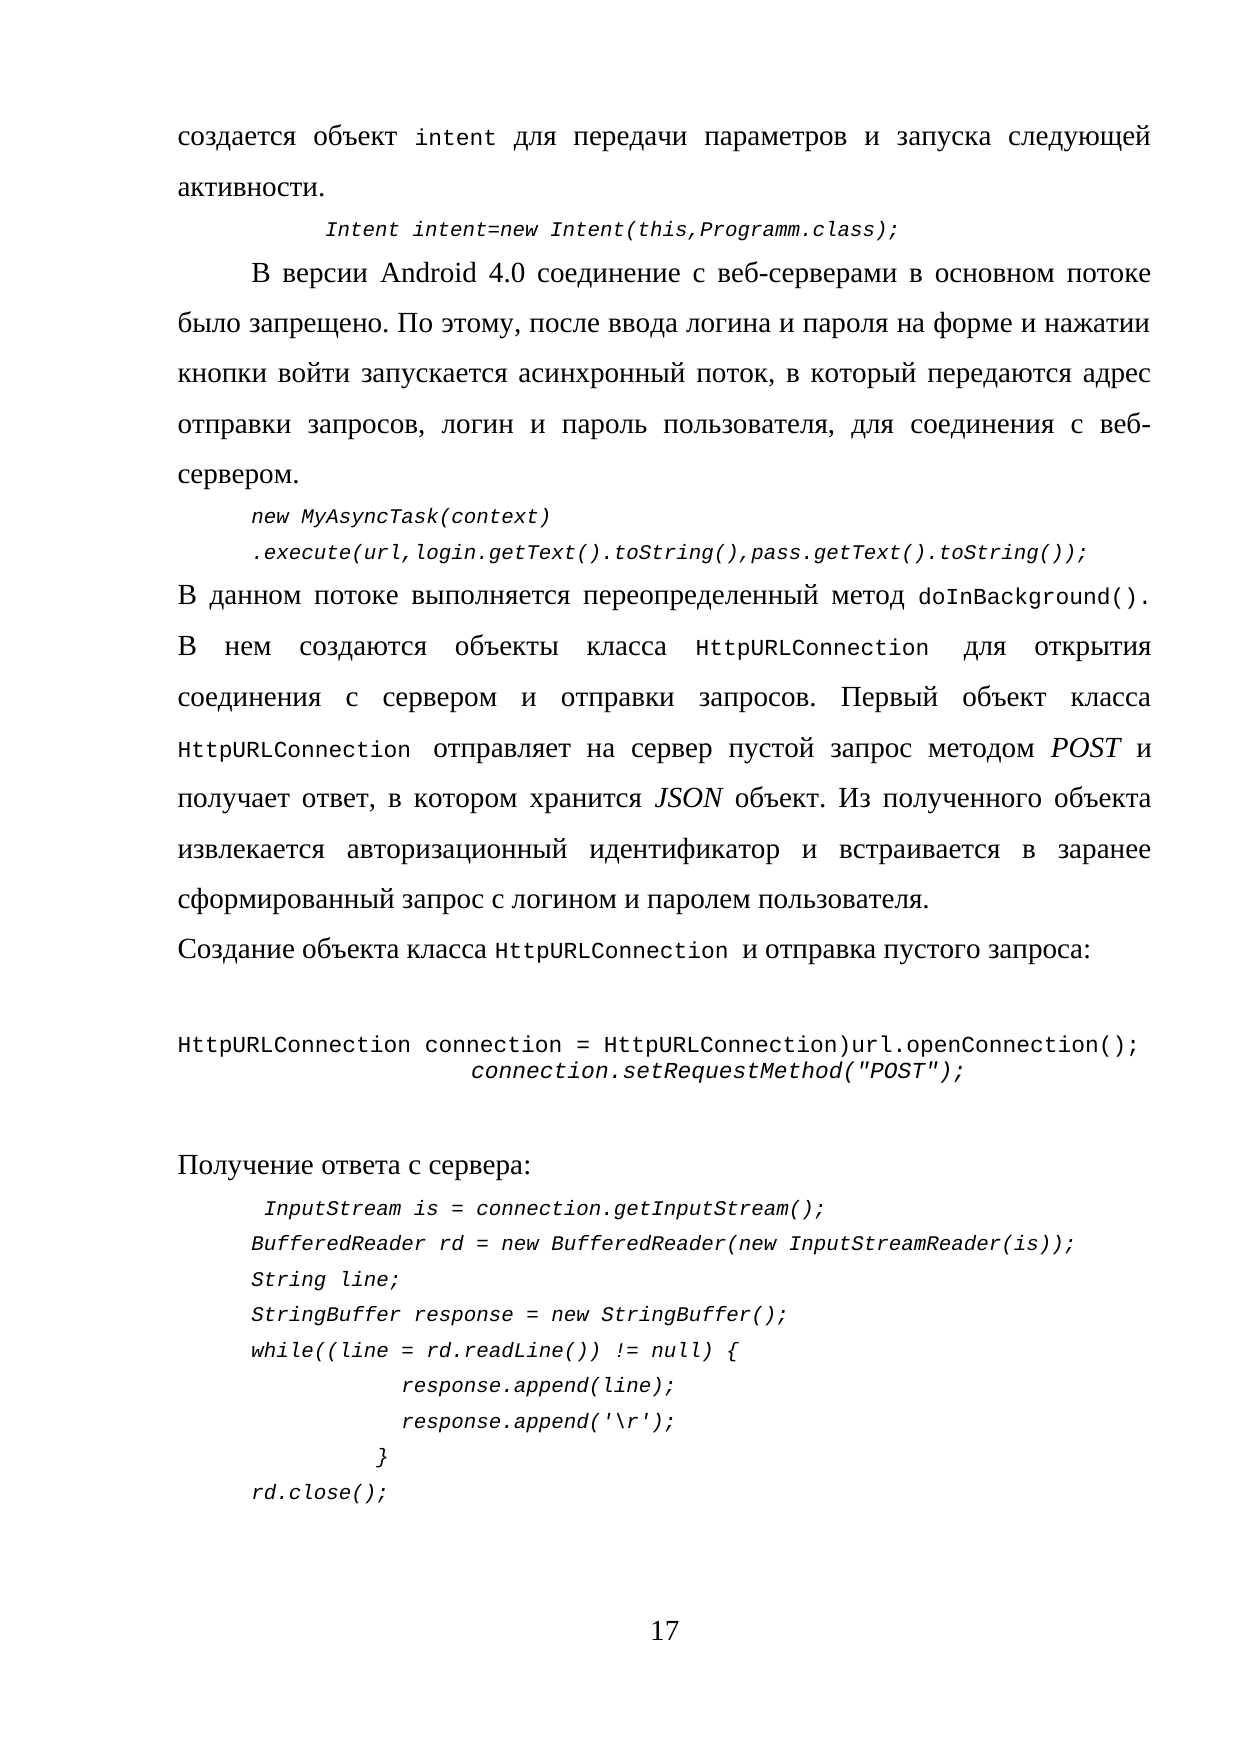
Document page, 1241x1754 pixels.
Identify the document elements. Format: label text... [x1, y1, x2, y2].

text connection.setRequestMethod("POST"); [177, 1059, 1152, 1085]
text new MyAsyncTask(context) [177, 506, 1152, 530]
text InputStream is = connection.getInputStream(); [177, 1198, 1152, 1221]
text StringBuffer response = new StringBuffer(); [177, 1304, 1152, 1328]
text В версии Android 4.0 соединение с веб-серверами в основном потоке было запрещено. По этому, после ввода логина и пароля на форме и нажатии кнопки войти запускается асинхронный поток, в который передаются адрес отправки запросов, логин и пароль пользователя, для соединения с веб-сервером. [177, 255, 1152, 490]
text Intent intent=new Intent(this,Programm.class); [251, 219, 1152, 243]
text while((line = rd.readLine()) != null) { [177, 1340, 1152, 1363]
text В данном потоке выполняется переопределенный метод doInBackground(). В нем создаются объекты класса HttpURLConnection для открытия соединения с сервером и отправки запросов. Первый объект класса HttpURLConnection отправляет на сервер пустой запрос методом POST и получает ответ, в котором хранится JSON объект. Из полученного объекта извлекается авторизационный идентификатор и встраивается в заранее сформированный запрос с логином и паролем пользователя. [177, 577, 1152, 915]
text Получение ответа с сервера: [177, 1147, 1152, 1181]
text response.append(line); [177, 1375, 1152, 1399]
text HttpURLConnection connection = HttpURLConnection)url.openConnection(); [177, 1033, 1152, 1059]
text response.append('\r'); [177, 1411, 1152, 1434]
text String line; [177, 1269, 1152, 1292]
text BufferedReader rd = new BufferedReader(new InputStreamReader(is)); [177, 1233, 1152, 1257]
text } [177, 1446, 1152, 1470]
text rd.close(); [177, 1482, 1152, 1506]
text .execute(url,login.getText().toString(),pass.getText().toString()); [177, 542, 1152, 566]
text Создание объекта класса HttpURLConnection и отправка пустого запроса: [177, 932, 1152, 966]
